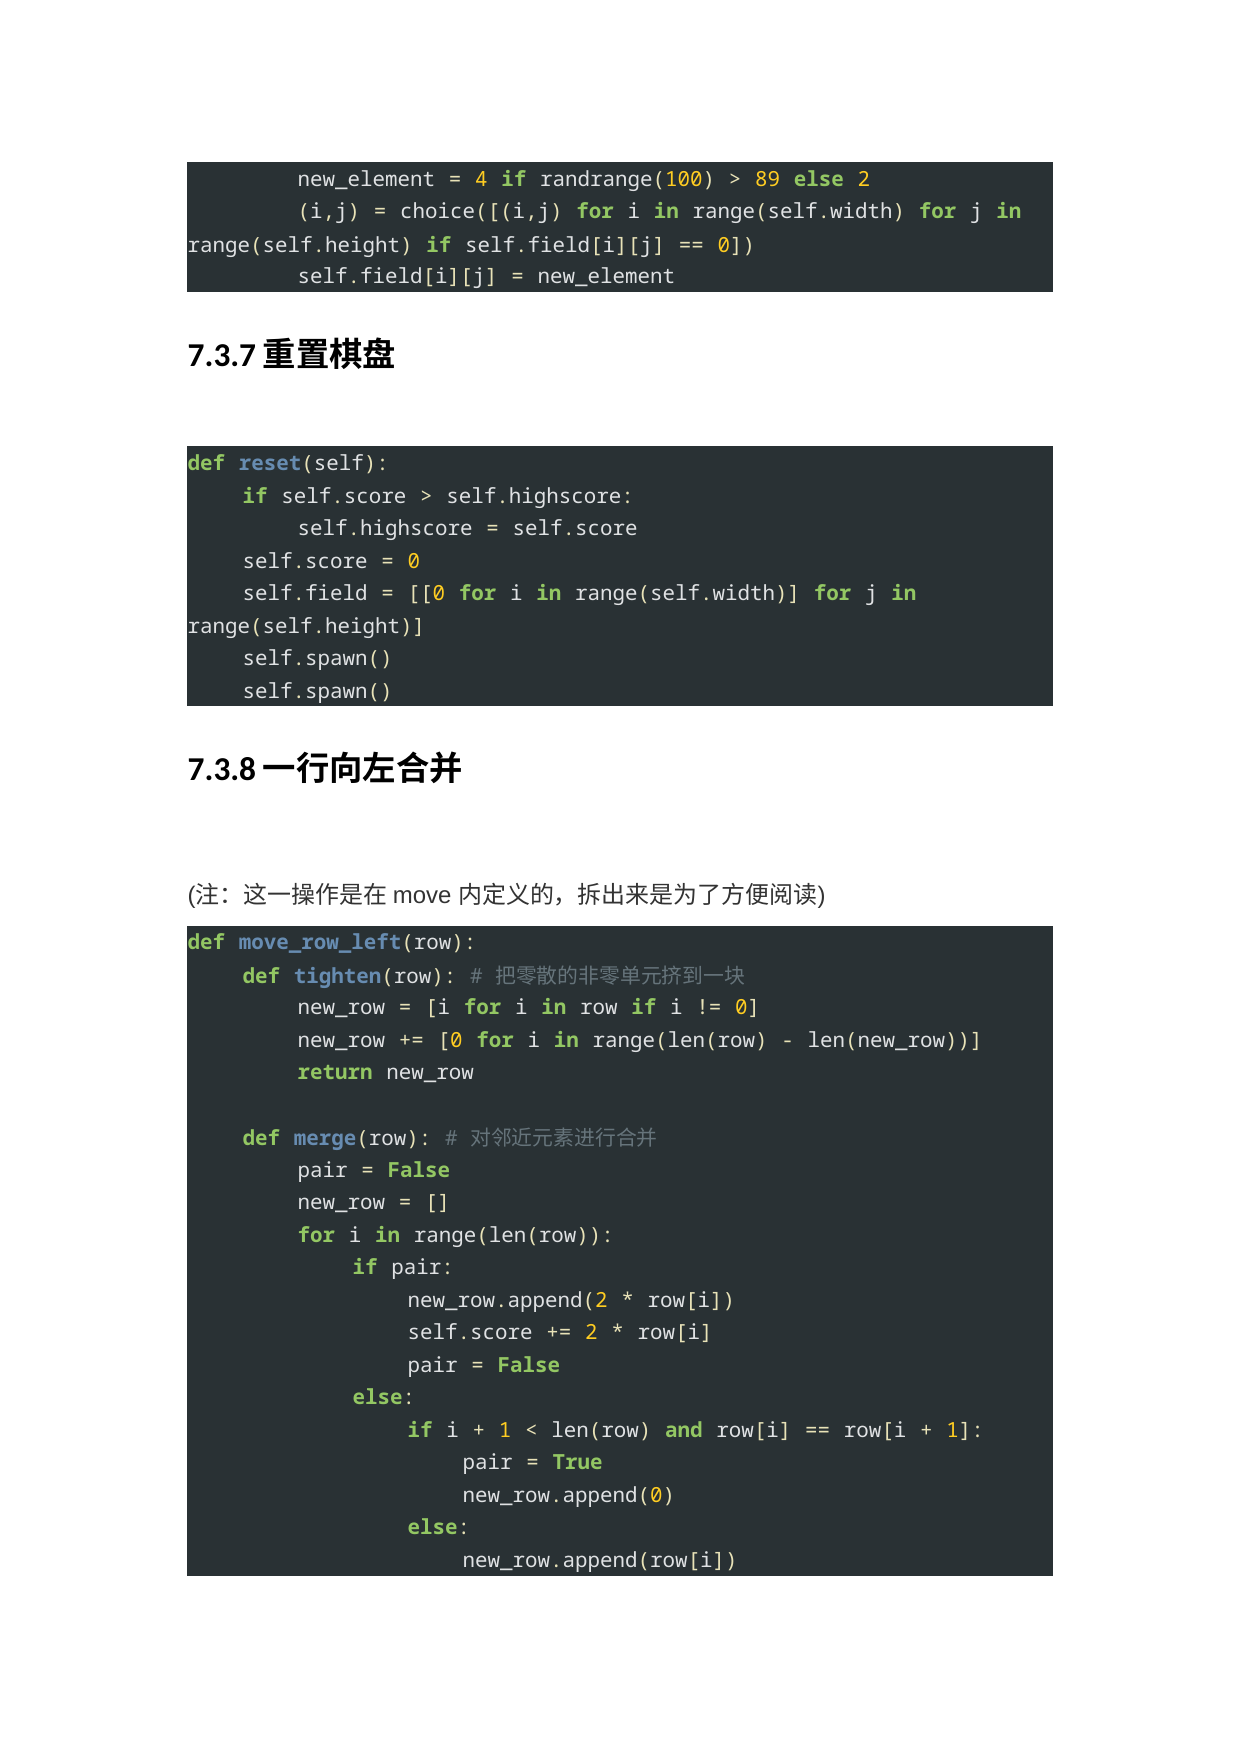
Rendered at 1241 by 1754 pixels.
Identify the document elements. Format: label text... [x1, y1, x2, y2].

text new_row = [i for i in row if i != 0] [187, 991, 1053, 1023]
text def merge(row): # 对邻近元素进行合并 [187, 1121, 1053, 1153]
text new_row.append(row[i]) [187, 1543, 1053, 1576]
text self.field[i][j] = new_element [187, 259, 1053, 292]
text self.score += 2 * row[i] [187, 1316, 1053, 1348]
text def move_row_left(row): [187, 926, 1053, 958]
text new_element = 4 if randrange(100) > 89 else 2 [187, 162, 1053, 194]
text else: [187, 1381, 1053, 1413]
text if i + 1 < len(row) and row[i] == row[i + 1]: [187, 1413, 1053, 1446]
text self.highscore = self.score [187, 511, 1053, 544]
text pair = False [187, 1153, 1053, 1186]
text new_row += [0 for i in range(len(row) - len(new_row))] [187, 1023, 1053, 1056]
text self.field = [[0 for i in range(self.width)] for j in range(self.height)] [187, 576, 1053, 641]
text return new_row [187, 1056, 1053, 1088]
text if pair: [187, 1251, 1053, 1283]
subtitle 重置棋盘 [187, 319, 1053, 384]
text if self.score > self.highscore: [187, 479, 1053, 511]
text self.spawn() [187, 674, 1053, 706]
text self.score = 0 [187, 544, 1053, 576]
text (i,j) = choice([(i,j) for i in range(self.width) for j in range(self.height) if self.field[i][j] == 0]) [187, 194, 1053, 259]
text for i in range(len(row)): [187, 1218, 1053, 1251]
text def tighten(row): # 把零散的非零单元挤到一块 [187, 958, 1053, 991]
text (注：这一操作是在 move 内定义的，拆出来是为了方便阅读) [187, 861, 1053, 926]
text def reset(self): [187, 446, 1053, 479]
text new_row = [] [187, 1186, 1053, 1218]
text new_row.append(0) [187, 1478, 1053, 1511]
text new_row.append(2 * row[i]) [187, 1283, 1053, 1316]
text pair = False [187, 1348, 1053, 1381]
text else: [187, 1511, 1053, 1543]
text pair = True [187, 1446, 1053, 1478]
text self.spawn() [187, 641, 1053, 674]
subtitle 一行向左合并 [187, 733, 1053, 798]
